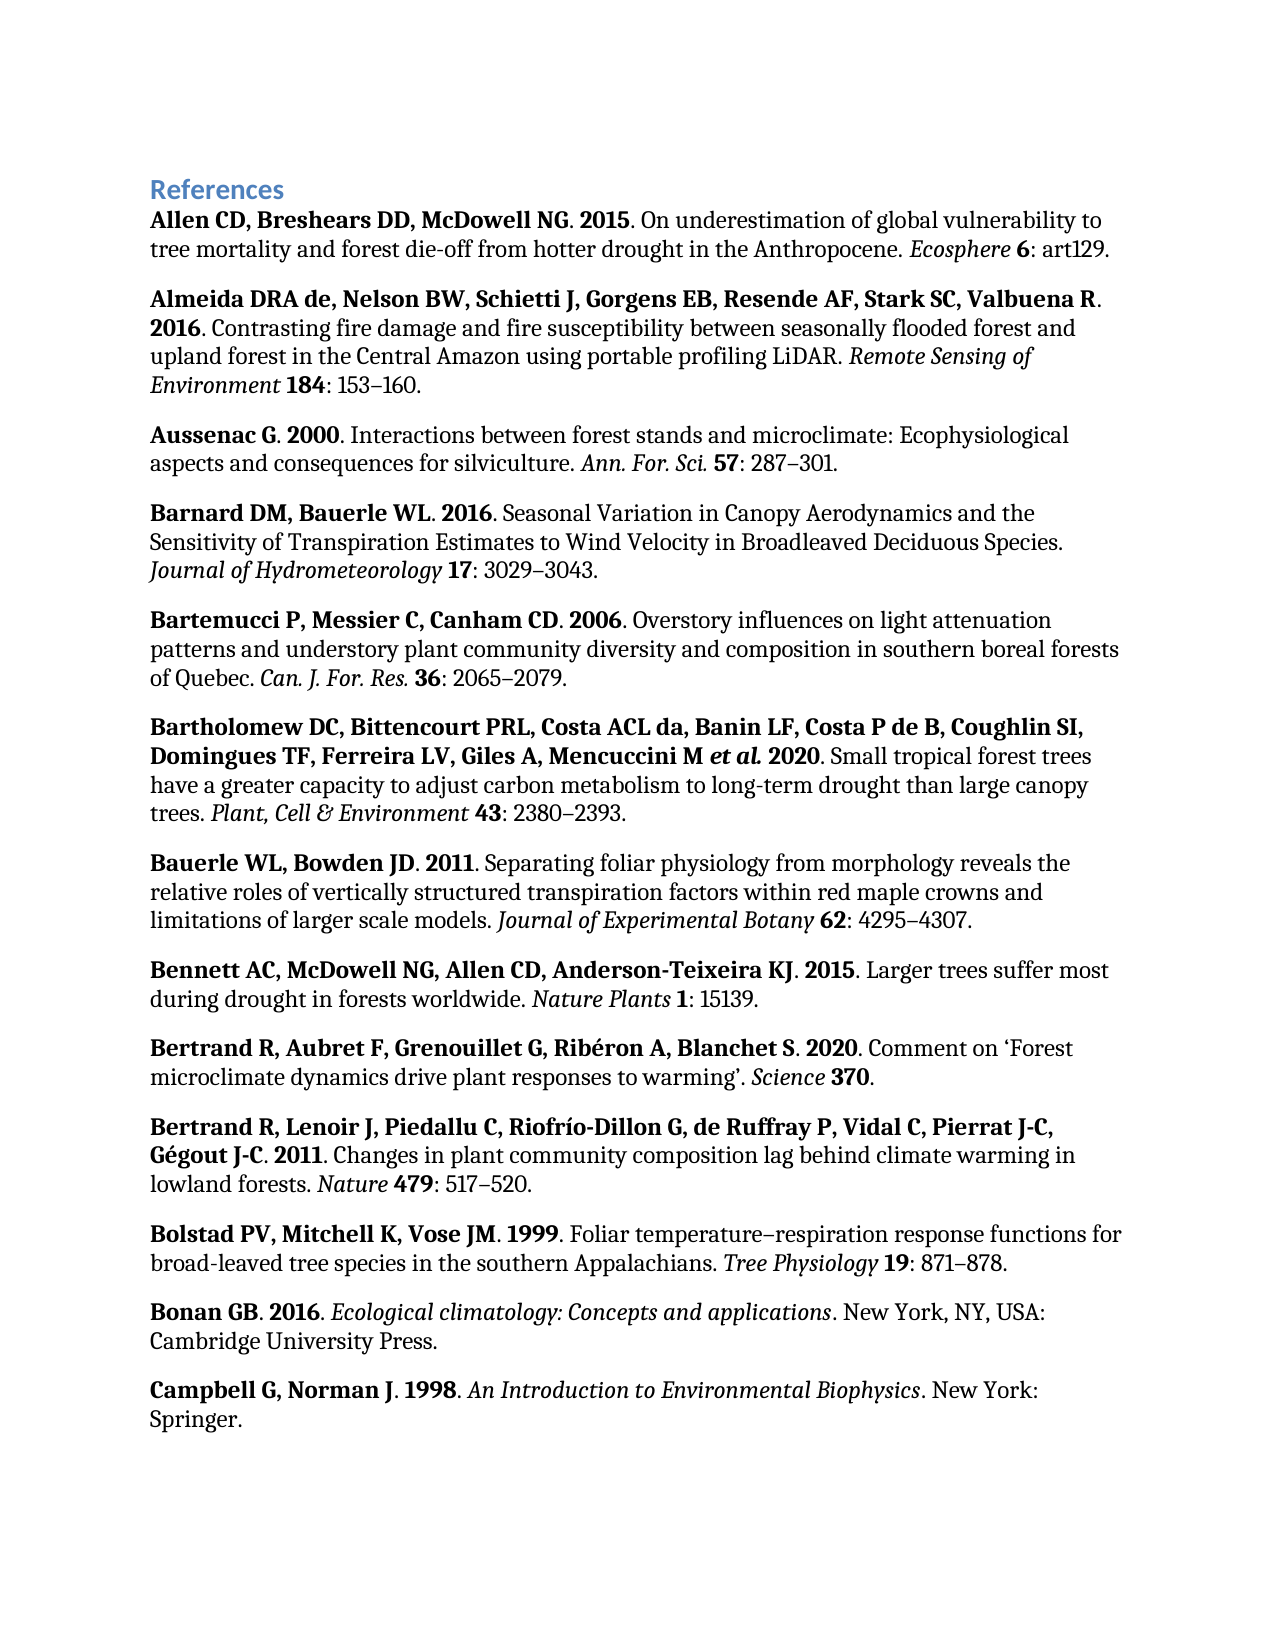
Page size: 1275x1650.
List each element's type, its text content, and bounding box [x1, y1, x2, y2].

text Bonan GB. 2016. Ecological climatology: Concepts and applications. New York, NY, USA: Cambridge University Press. [150, 1298, 1125, 1356]
text Bertrand R, Aubret F, Grenouillet G, Ribéron A, Blanchet S. 2020. Comment on ‘Forest microclimate dynamics drive plant responses to warming’. Science 370. [150, 1034, 1125, 1092]
text Campbell G, Norman J. 1998. An Introduction to Environmental Biophysics. New York: Springer. [150, 1376, 1125, 1434]
text Bartholomew DC, Bittencourt PRL, Costa ACL da, Banin LF, Costa P de B, Coughlin SI, Domingues TF, Ferreira LV, Giles A, Mencuccini M et al. 2020. Small tropical forest trees have a greater capacity to adjust carbon metabolism to long-term drought than large canopy trees. Plant, Cell & Environment 43: 2380–2393. [150, 713, 1125, 828]
text Almeida DRA de, Nelson BW, Schietti J, Gorgens EB, Resende AF, Stark SC, Valbuena R. 2016. Contrasting fire damage and fire susceptibility between seasonally flooded forest and upland forest in the Central Amazon using portable profiling LiDAR. Remote Sensing of Environment 184: 153–160. [150, 285, 1125, 400]
subtitle References [150, 171, 1125, 206]
text Bennett AC, McDowell NG, Allen CD, Anderson-Teixeira KJ. 2015. Larger trees suffer most during drought in forests worldwide. Nature Plants 1: 15139. [150, 956, 1125, 1013]
text Allen CD, Breshears DD, McDowell NG. 2015. On underestimation of global vulnerability to tree mortality and forest die-off from hotter drought in the Anthropocene. Ecosphere 6: art129. [150, 206, 1125, 264]
text Aussenac G. 2000. Interactions between forest stands and microclimate: Ecophysiological aspects and consequences for silviculture. Ann. For. Sci. 57: 287–301. [150, 421, 1125, 478]
text Bauerle WL, Bowden JD. 2011. Separating foliar physiology from morphology reveals the relative roles of vertically structured transpiration factors within red maple crowns and limitations of larger scale models. Journal of Experimental Botany 62: 4295–4307. [150, 849, 1125, 935]
text Bertrand R, Lenoir J, Piedallu C, Riofrío-Dillon G, de Ruffray P, Vidal C, Pierrat J-C, Gégout J-C. 2011. Changes in plant community composition lag behind climate warming in lowland forests. Nature 479: 517–520. [150, 1113, 1125, 1199]
text Barnard DM, Bauerle WL. 2016. Seasonal Variation in Canopy Aerodynamics and the Sensitivity of Transpiration Estimates to Wind Velocity in Broadleaved Deciduous Species. Journal of Hydrometeorology 17: 3029–3043. [150, 499, 1125, 585]
text Bartemucci P, Messier C, Canham CD. 2006. Overstory influences on light attenuation patterns and understory plant community diversity and composition in southern boreal forests of Quebec. Can. J. For. Res. 36: 2065–2079. [150, 606, 1125, 692]
